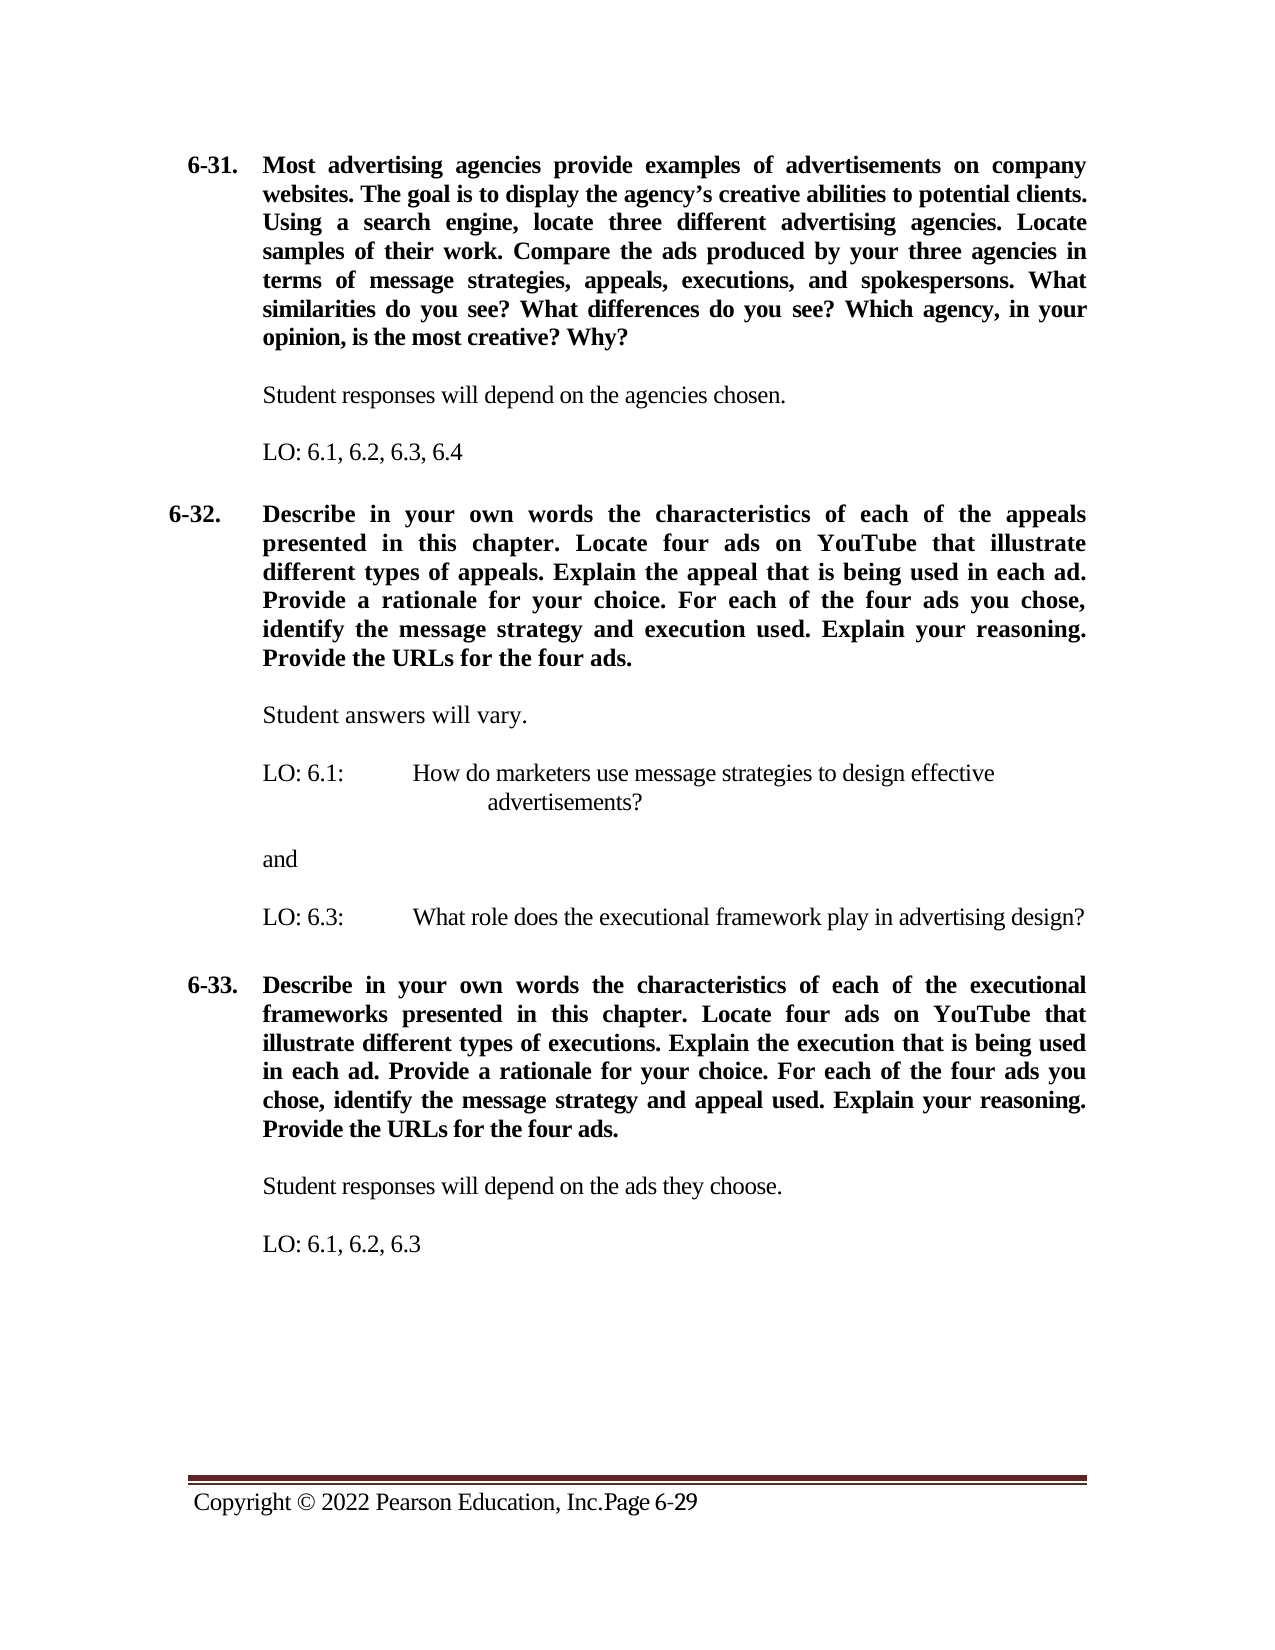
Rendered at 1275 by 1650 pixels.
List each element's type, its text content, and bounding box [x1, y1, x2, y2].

text LO: 6.1, 6.2, 6.3 [187, 1229, 1087, 1258]
text and [187, 844, 1087, 873]
text LO: 6.1: How do marketers use message strategies to design effective advertisements? [187, 758, 1087, 815]
text LO: 6.3: What role does the executional framework play in advertising design? [187, 902, 1087, 930]
text Student answers will vary. [187, 700, 1087, 729]
text LO: 6.1, 6.2, 6.3, 6.4 [187, 437, 1087, 466]
text 6-32. Describe in your own words the characteristics of each of the appeals presented in this chapter. Locate four ads on YouTube that illustrate different types of appeals. Explain the appeal that is being used in each ad. Provide a rationale for your choice. For each of the four ads you chose, identify the message strategy and execution used. Explain your reasoning. Provide the URLs for the four ads. [169, 499, 1087, 672]
text 6-31. Most advertising agencies provide examples of advertisements on company websites. The goal is to display the agency’s creative abilities to potential clients. Using a search engine, locate three different advertising agencies. Locate samples of their work. Compare the ads produced by your three agencies in terms of message strategies, appeals, executions, and spokespersons. What similarities do you see? What differences do you see? Which agency, in your opinion, is the most creative? Why? [187, 150, 1087, 351]
text Student responses will depend on the ads they choose. [187, 1171, 1087, 1200]
text Student responses will depend on the agencies chosen. [187, 380, 1087, 409]
text 6-33. Describe in your own words the characteristics of each of the executional frameworks presented in this chapter. Locate four ads on YouTube that illustrate different types of executions. Explain the execution that is being used in each ad. Provide a rationale for your choice. For each of the four ads you chose, identify the message strategy and appeal used. Explain your reasoning. Provide the URLs for the four ads. [187, 970, 1087, 1143]
